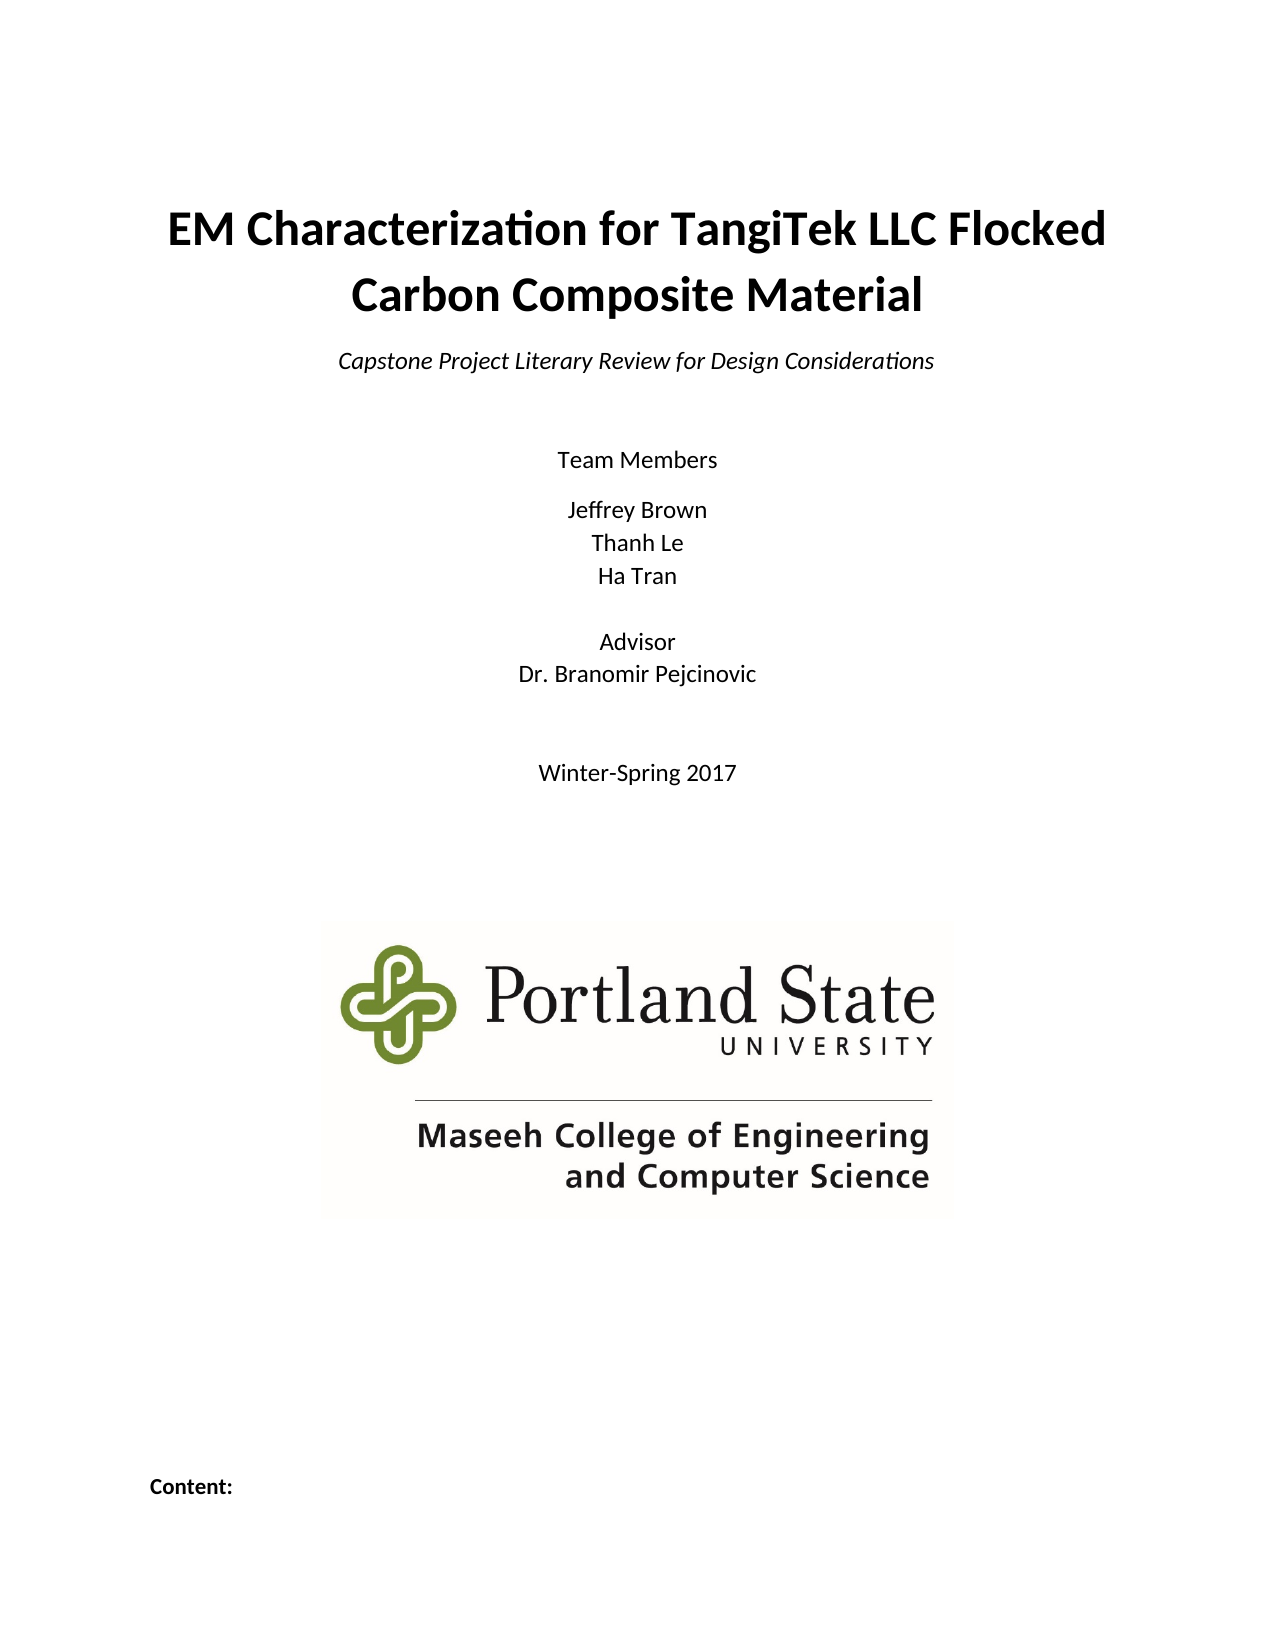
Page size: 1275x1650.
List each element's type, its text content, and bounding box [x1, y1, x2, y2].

text Capstone Project Literary Review for Design Considerations [150, 345, 1125, 376]
text Thanh Le [150, 527, 1125, 557]
text Ha Tran [150, 560, 1125, 590]
text Dr. Branomir Pejcinovic [150, 658, 1125, 689]
text Content: [150, 1472, 1125, 1500]
text EM Characterization for TangiTek LLC Flocked Carbon Composite Material [150, 197, 1125, 324]
text Team Members [150, 444, 1125, 475]
text Jeffrey Brown [150, 494, 1125, 524]
text Advisor [150, 626, 1125, 656]
text Winter-Spring 2017 [150, 757, 1125, 788]
picture [321, 921, 954, 1219]
